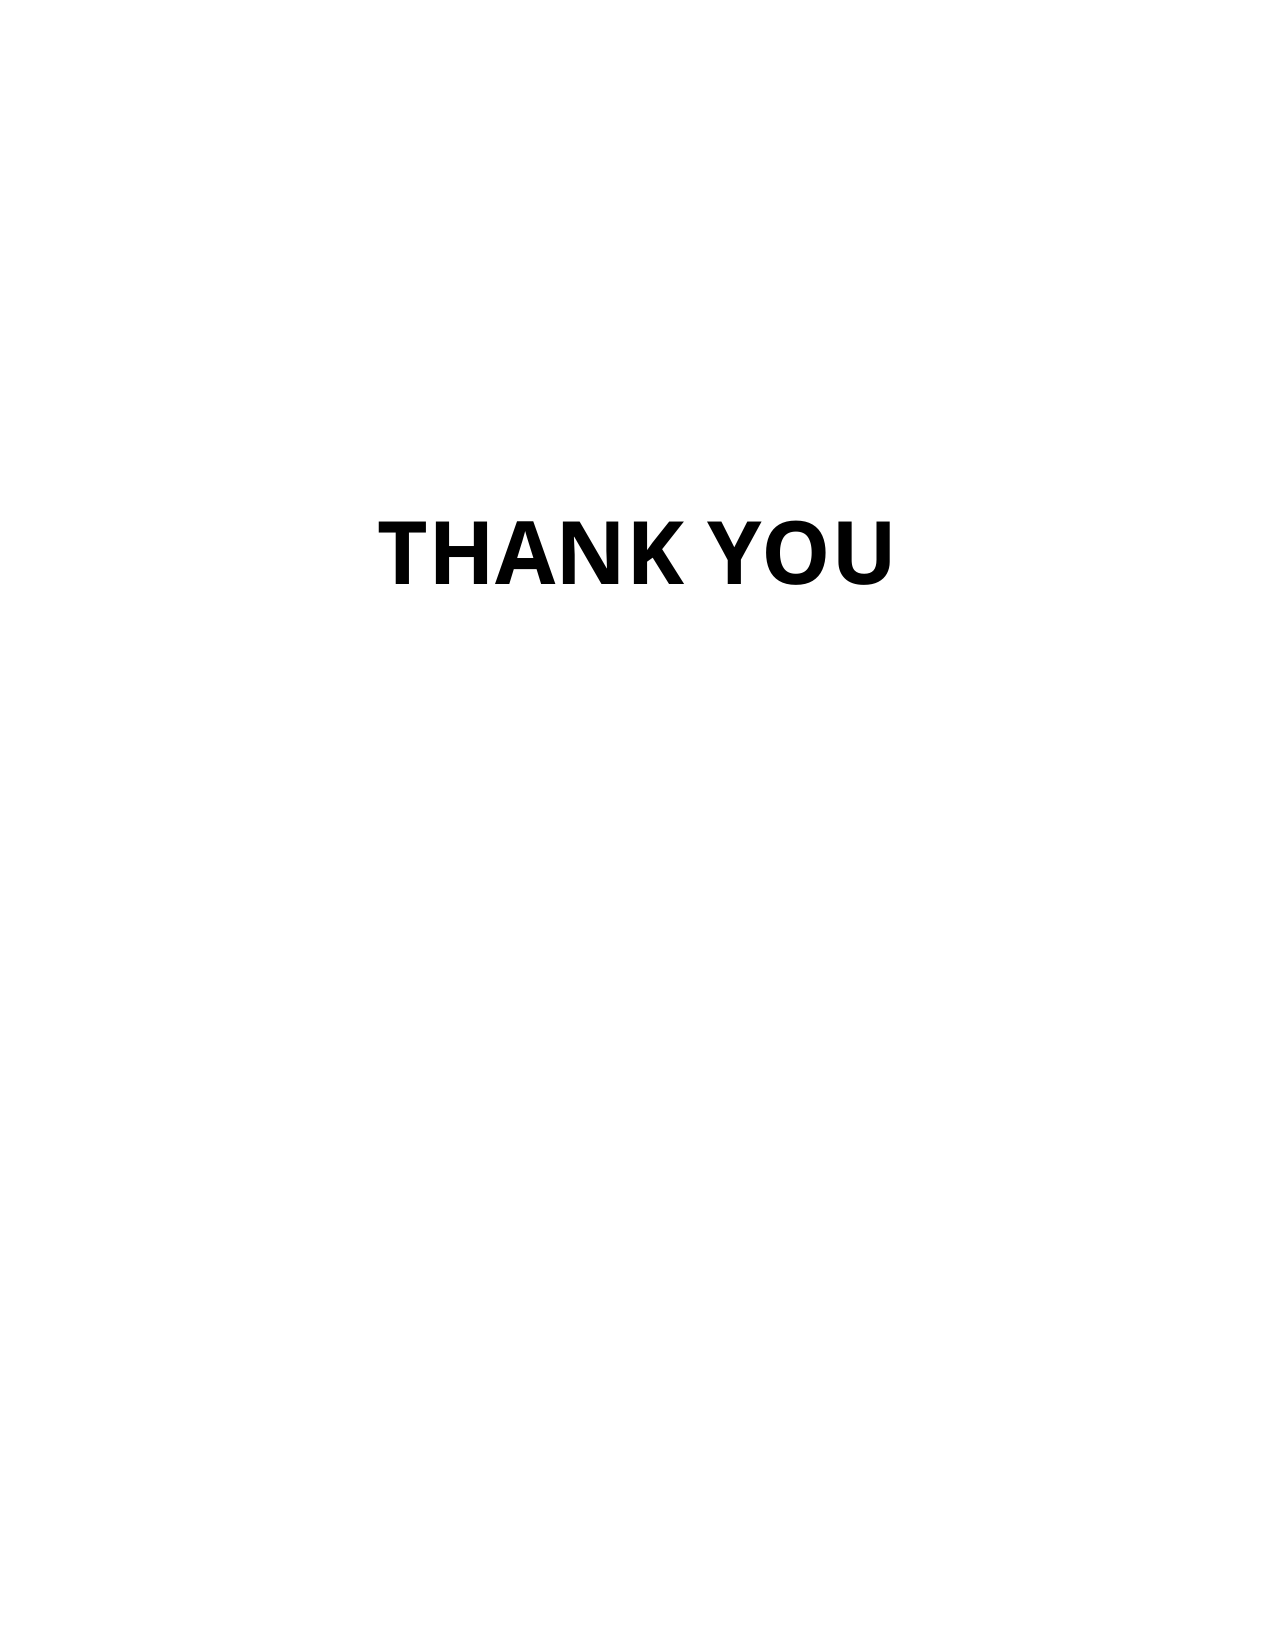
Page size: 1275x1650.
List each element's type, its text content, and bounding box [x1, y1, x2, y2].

text THANK YOU [75, 491, 1200, 610]
